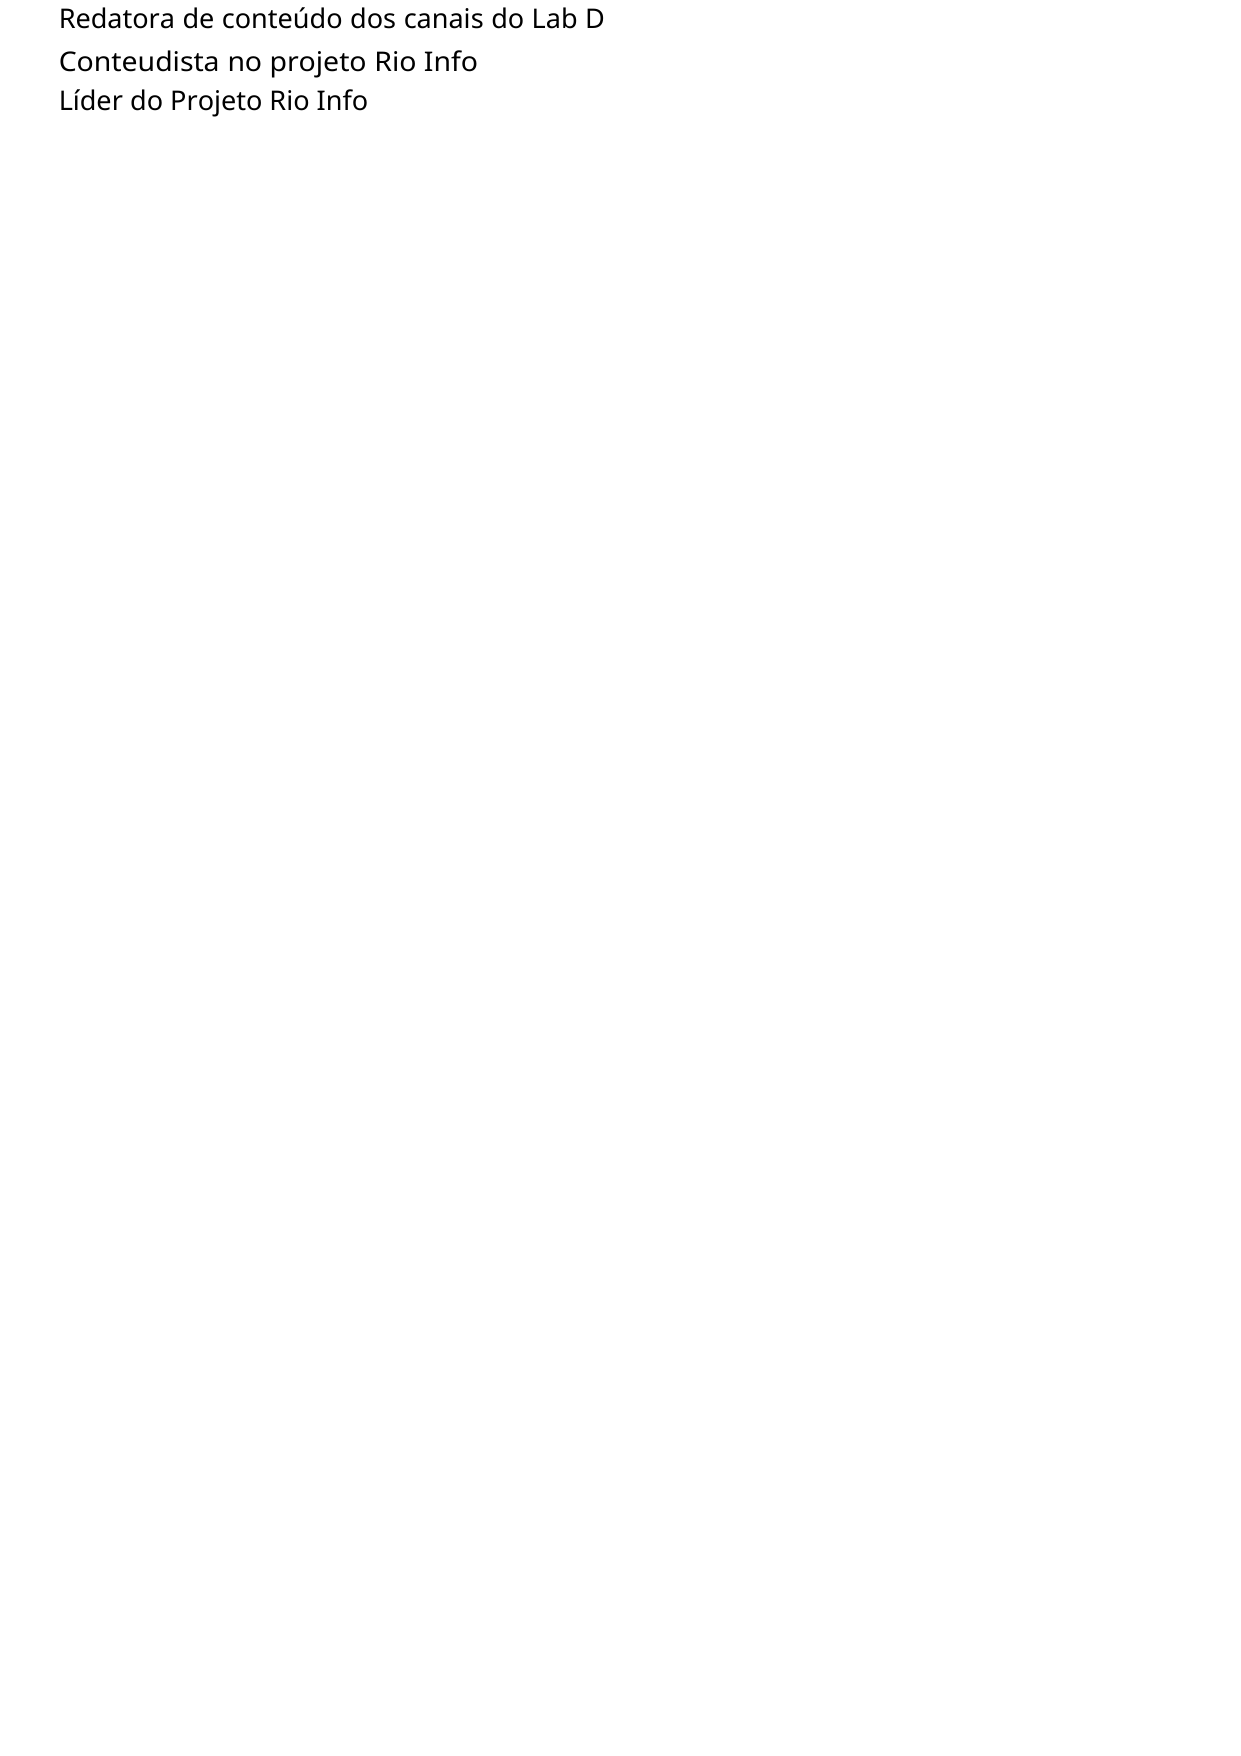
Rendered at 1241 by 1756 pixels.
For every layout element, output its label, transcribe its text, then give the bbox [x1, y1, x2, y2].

text Líder do Projeto Rio Info [58, 85, 1221, 117]
text Redatora de conteúdo dos canais do Lab D Conteudista no projeto Rio Info [58, 0, 721, 79]
